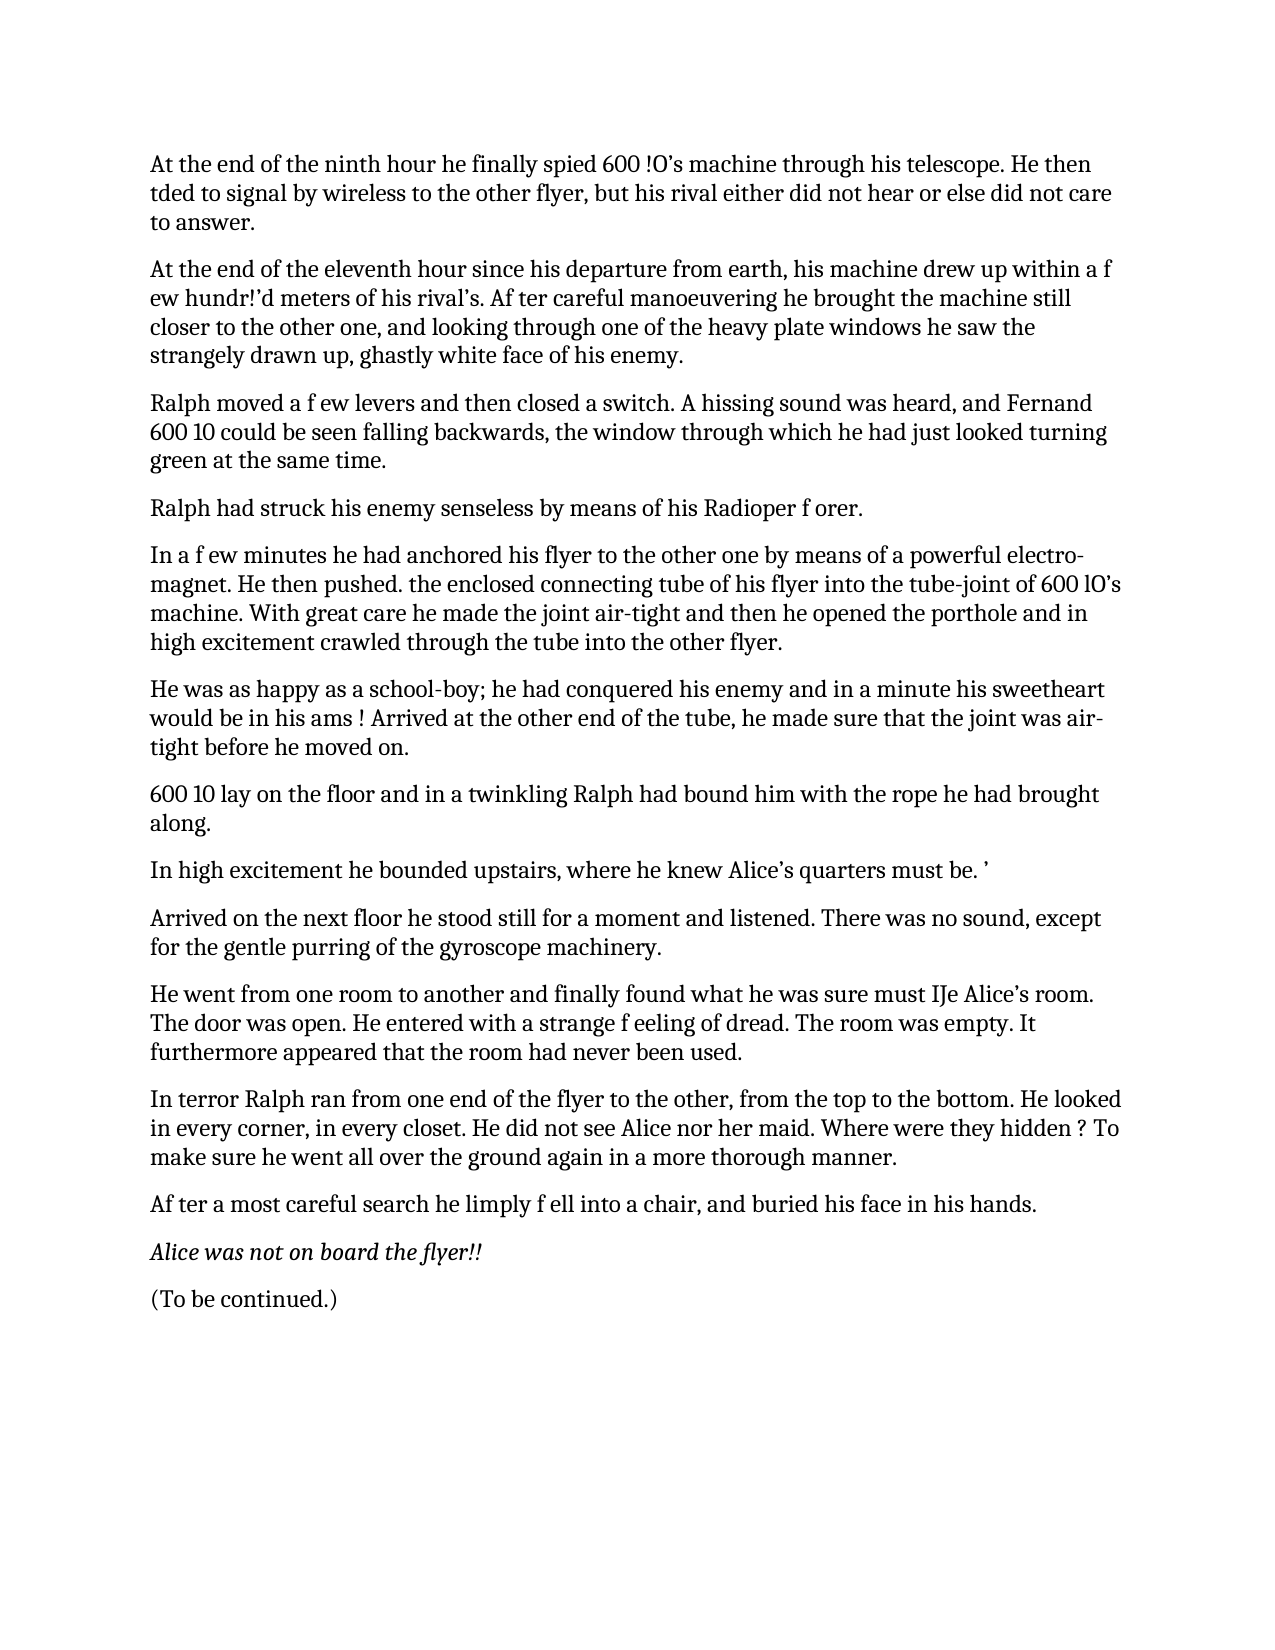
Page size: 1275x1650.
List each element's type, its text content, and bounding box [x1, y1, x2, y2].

text He was as happy as a school-boy; he had conquered his enemy and in a minute his sweetheart would be in his ams ! Arrived at the other end of the tube, he made sure that the joint was air-tight before he moved on. [150, 675, 1125, 761]
text Alice was not on board the flyer!! [150, 1237, 1125, 1266]
text Ralph had struck his enemy senseless by means of his Radioper f orer. [150, 494, 1125, 522]
text In a f ew minutes he had anchored his flyer to the other one by means of a powerful electro-magnet. He then pushed. the enclosed connecting tube of his flyer into the tube-joint of 600 lO’s machine. With great care he made the joint air-tight and then he opened the porthole and in high excitement crawled through the tube into the other flyer. [150, 541, 1125, 656]
text Arrived on the next floor he stood still for a moment and listened. There was no sound, except for the gentle purring of the gyroscope machinery. [150, 904, 1125, 961]
text In high excitement he bounded upstairs, where he knew Alice’s quarters must be. ’ [150, 856, 1125, 885]
text At the end of the eleventh hour since his departure from earth, his machine drew up within a f ew hundr!’d meters of his rival’s. Af ter careful manoeuvering he brought the machine still closer to the other one, and looking through one of the heavy plate windows he saw the strangely drawn up, ghastly white face of his enemy. [150, 255, 1125, 370]
text (To be continued.) [150, 1285, 1125, 1314]
text At the end of the ninth hour he finally spied 600 !O’s machine through his telescope. He then tded to signal by wireless to the other flyer, but his rival either did not hear or else did not care to answer. [150, 150, 1125, 236]
text Af ter a most careful search he limply f ell into a chair, and buried his face in his hands. [150, 1190, 1125, 1219]
text 600 10 lay on the floor and in a twinkling Ralph had bound him with the rope he had brought along. [150, 780, 1125, 837]
text Ralph moved a f ew levers and then closed a switch. A hissing sound was heard, and Fernand 600 10 could be seen falling backwards, the window through which he had just looked turning green at the same time. [150, 389, 1125, 475]
text He went from one room to another and finally found what he was sure must IJe Alice’s room. The door was open. He entered with a strange f eeling of dread. The room was empty. It furthermore appeared that the room had never been used. [150, 980, 1125, 1066]
text In terror Ralph ran from one end of the flyer to the other, from the top to the bottom. He looked in every corner, in every closet. He did not see Alice nor her maid. Where were they hidden ? To make sure he went all over the ground again in a more thorough manner. [150, 1085, 1125, 1171]
